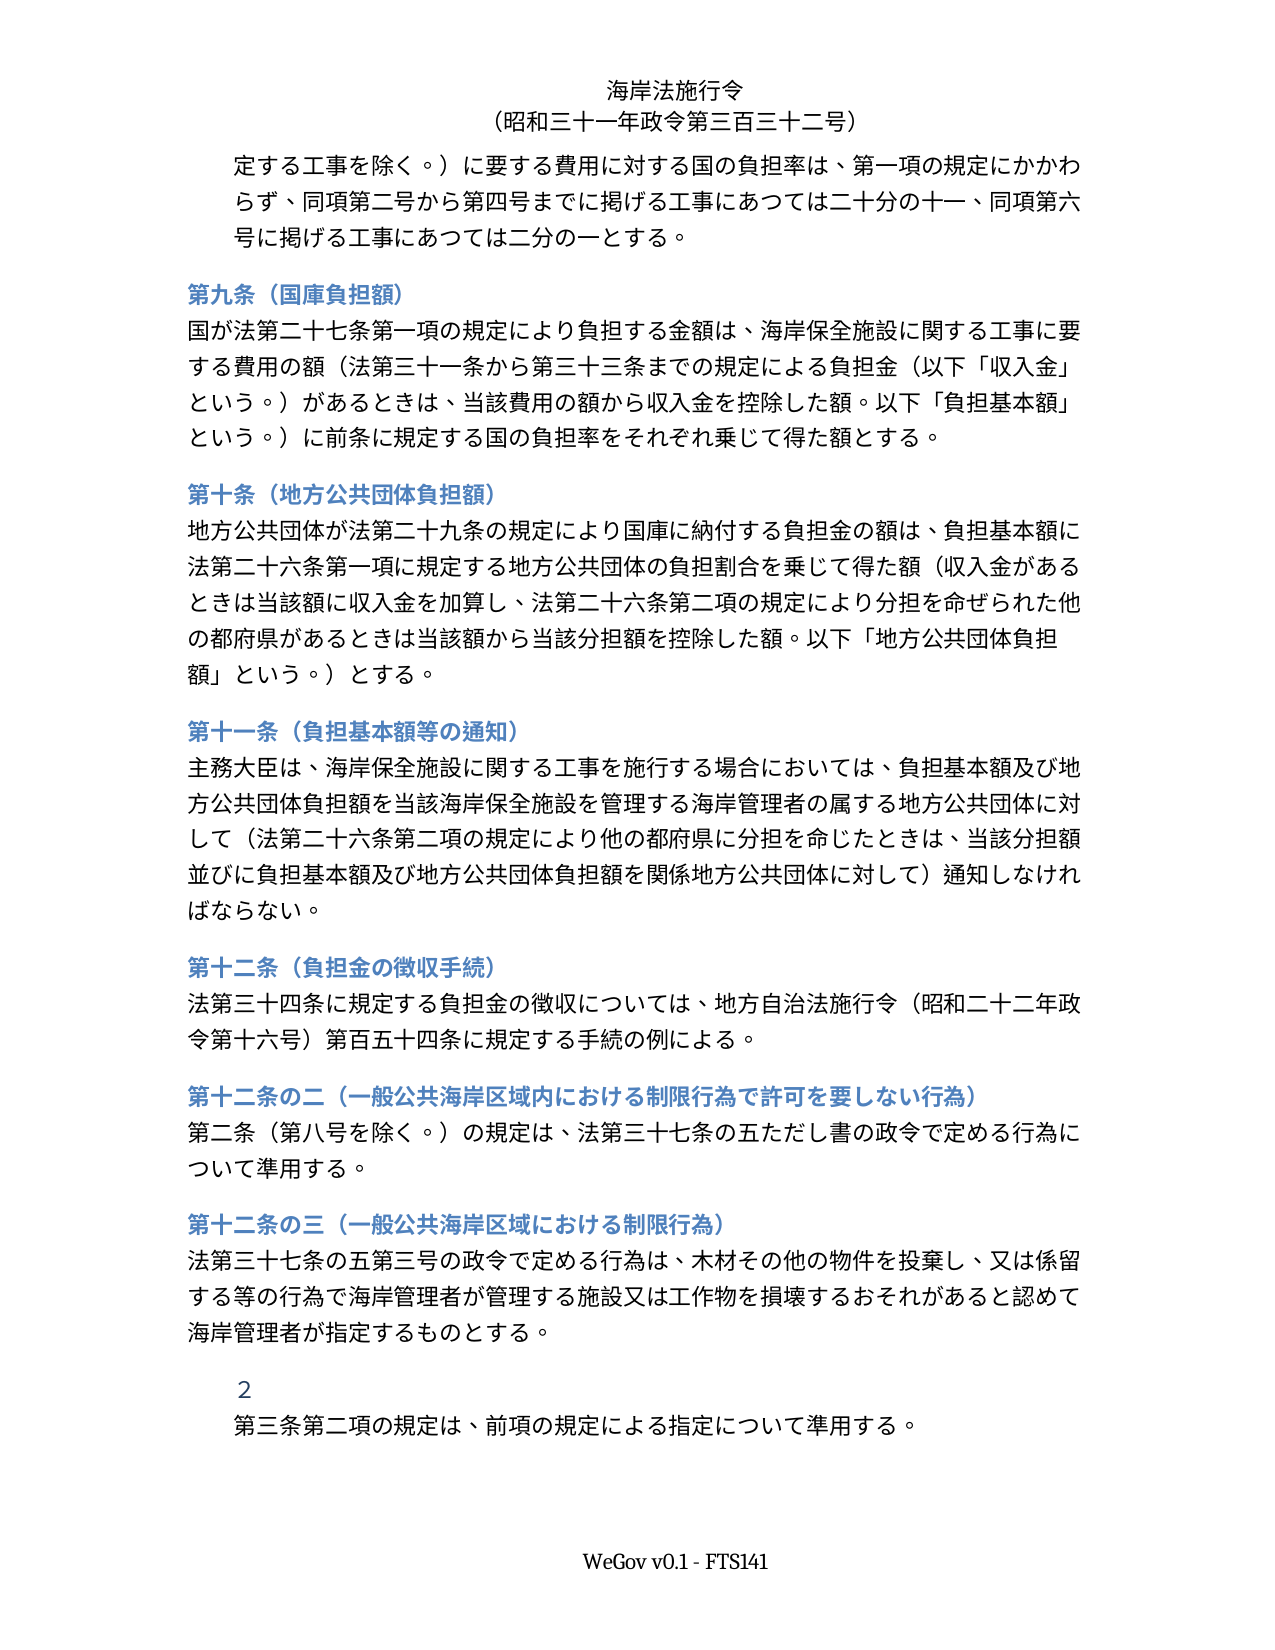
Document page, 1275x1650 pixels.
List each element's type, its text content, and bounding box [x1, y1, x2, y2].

subtitle ２ [233, 1374, 1087, 1405]
text 地方公共団体が法第二十九条の規定により国庫に納付する負担金の額は、負担基本額に法第二十六条第一項に規定する地方公共団体の負担割合を乗じて得た額（収入金があるときは当該額に収入金を加算し、法第二十六条第二項の規定により分担を命ぜられた他の都府県があるときは当該額から当該分担額を控除した額。以下「地方公共団体負担額」という。）とする。 [187, 515, 1087, 690]
text 国が法第二十七条第一項の規定により負担する金額は、海岸保全施設に関する工事に要する費用の額（法第三十一条から第三十三条までの規定による負担金（以下「収入金」という。）があるときは、当該費用の額から収入金を控除した額。以下「負担基本額」という。）に前条に規定する国の負担率をそれぞれ乗じて得た額とする。 [187, 314, 1087, 454]
text 第三条第二項の規定は、前項の規定による指定について準用する。 [233, 1410, 1087, 1441]
subtitle 第十一条（負担基本額等の通知） [187, 716, 1087, 747]
subtitle 第十二条の二（一般公共海岸区域内における制限行為で許可を要しない行為） [187, 1081, 1087, 1112]
subtitle 第十二条の三（一般公共海岸区域における制限行為） [187, 1209, 1087, 1241]
text 法第三十四条に規定する負担金の徴収については、地方自治法施行令（昭和二十二年政令第十六号）第百五十四条に規定する手続の例による。 [187, 988, 1087, 1055]
text 主務大臣は、海岸保全施設に関する工事を施行する場合においては、負担基本額及び地方公共団体負担額を当該海岸保全施設を管理する海岸管理者の属する地方公共団体に対して（法第二十六条第二項の規定により他の都府県に分担を命じたときは、当該分担額並びに負担基本額及び地方公共団体負担額を関係地方公共団体に対して）通知しなければならない。 [187, 752, 1087, 927]
text 法第三十七条の五第三号の政令で定める行為は、木材その他の物件を投棄し、又は係留する等の行為で海岸管理者が管理する施設又は工作物を損壊するおそれがあると認めて海岸管理者が指定するものとする。 [187, 1245, 1087, 1348]
subtitle 第十二条（負担金の徴収手続） [187, 952, 1087, 983]
text 第二条（第八号を除く。）の規定は、法第三十七条の五ただし書の政令で定める行為について準用する。 [187, 1117, 1087, 1184]
subtitle 第十条（地方公共団体負担額） [187, 479, 1087, 510]
subtitle 第九条（国庫負担額） [187, 279, 1087, 310]
